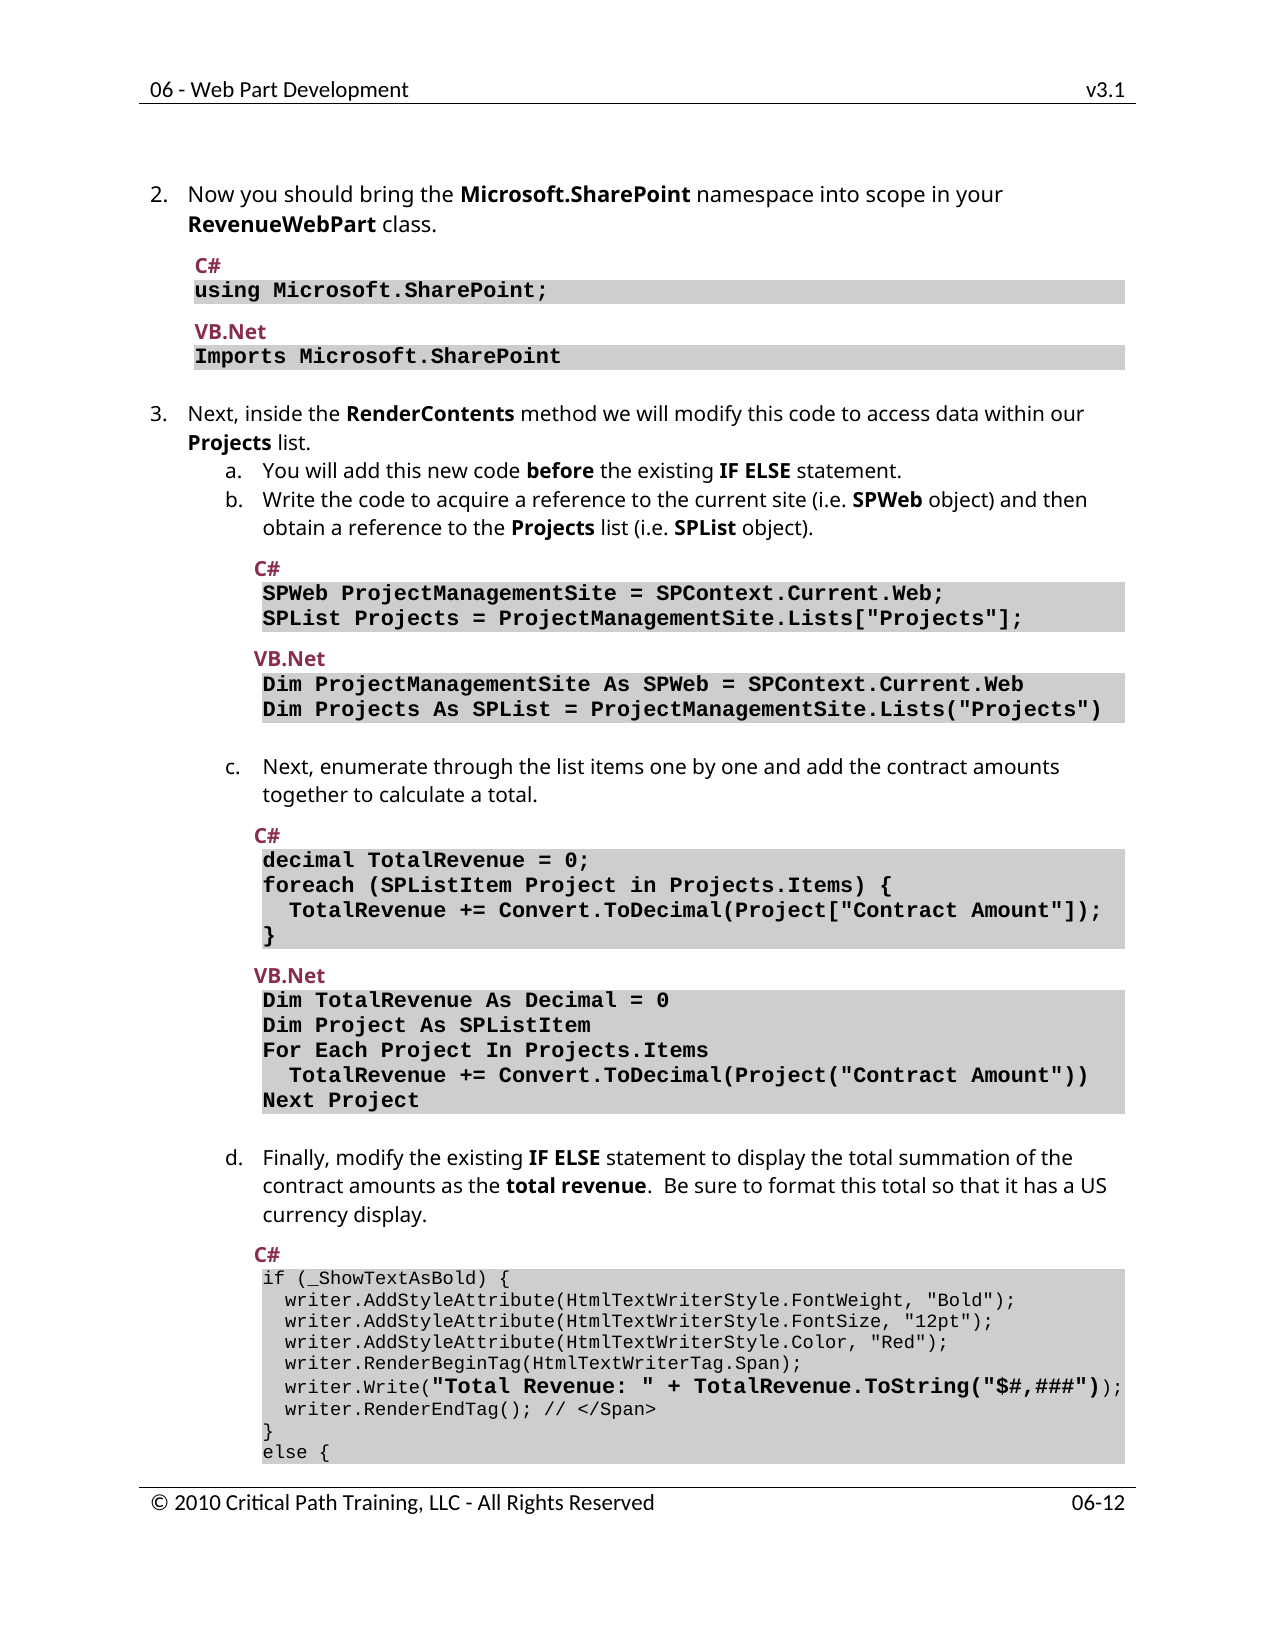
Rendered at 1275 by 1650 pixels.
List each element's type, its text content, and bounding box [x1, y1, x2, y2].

text Dim Projects As SPList = ProjectManagementSite.Lists("Projects") [262, 698, 1125, 723]
text VB.Net [253, 644, 1125, 673]
text VB.Net [253, 961, 1125, 990]
text using Microsoft.SharePoint; [194, 280, 1125, 304]
text else { [262, 1443, 1125, 1464]
text Dim ProjectManagementSite As SPWeb = SPContext.Current.Web [262, 673, 1125, 698]
text } [262, 924, 1125, 949]
text C# [253, 554, 1125, 582]
text SPList Projects = ProjectManagementSite.Lists["Projects"]; [262, 607, 1125, 632]
list You will add this new code before the existing IF ELSE statement. [225, 456, 1125, 485]
text writer.AddStyleAttribute(HtmlTextWriterStyle.FontWeight, "Bold"); [262, 1290, 1125, 1312]
text Dim TotalRevenue As Decimal = 0 [262, 990, 1125, 1014]
text if (_ShowTextAsBold) { [262, 1269, 1125, 1290]
text decimal TotalRevenue = 0; [262, 849, 1125, 874]
list Write the code to acquire a reference to the current site (i.e. SPWeb object) and then obtain a reference to the Projects list (i.e. SPList object). [225, 485, 1125, 542]
text foreach (SPListItem Project in Projects.Items) { [262, 874, 1125, 899]
text TotalRevenue += Convert.ToDecimal(Project("Contract Amount")) [262, 1064, 1125, 1089]
text SPWeb ProjectManagementSite = SPContext.Current.Web; [262, 582, 1125, 607]
text Next Project [262, 1089, 1125, 1114]
text Imports Microsoft.SharePoint [194, 345, 1125, 370]
text VB.Net [194, 317, 1125, 345]
text writer.AddStyleAttribute(HtmlTextWriterStyle.Color, "Red"); [262, 1333, 1125, 1354]
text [262, 1375, 1125, 1400]
text C# [253, 1241, 1125, 1269]
list Finally, modify the existing IF ELSE statement to display the total summation of the contract amounts as the total revenue. Be sure to format this total so that it has a US currency display. [225, 1143, 1125, 1228]
text writer.AddStyleAttribute(HtmlTextWriterStyle.FontSize, "12pt"); [262, 1312, 1125, 1333]
text TotalRevenue += Convert.ToDecimal(Project["Contract Amount"]); [262, 899, 1125, 924]
list Next, enumerate through the list items one by one and add the contract amounts together to calculate a total. [225, 752, 1125, 809]
text writer.RenderEndTag(); // </Span> [262, 1400, 1125, 1421]
text C# [194, 251, 1125, 280]
list Now you should bring the Microsoft.SharePoint namespace into scope in your RevenueWebPart class. [150, 179, 1125, 239]
text } [262, 1421, 1125, 1443]
text For Each Project In Projects.Items [262, 1039, 1125, 1064]
list Next, inside the RenderContents method we will modify this code to access data within our Projects list. [150, 399, 1125, 456]
text Dim Project As SPListItem [262, 1014, 1125, 1039]
text C# [253, 821, 1125, 849]
text writer.RenderBeginTag(HtmlTextWriterTag.Span); [262, 1354, 1125, 1375]
